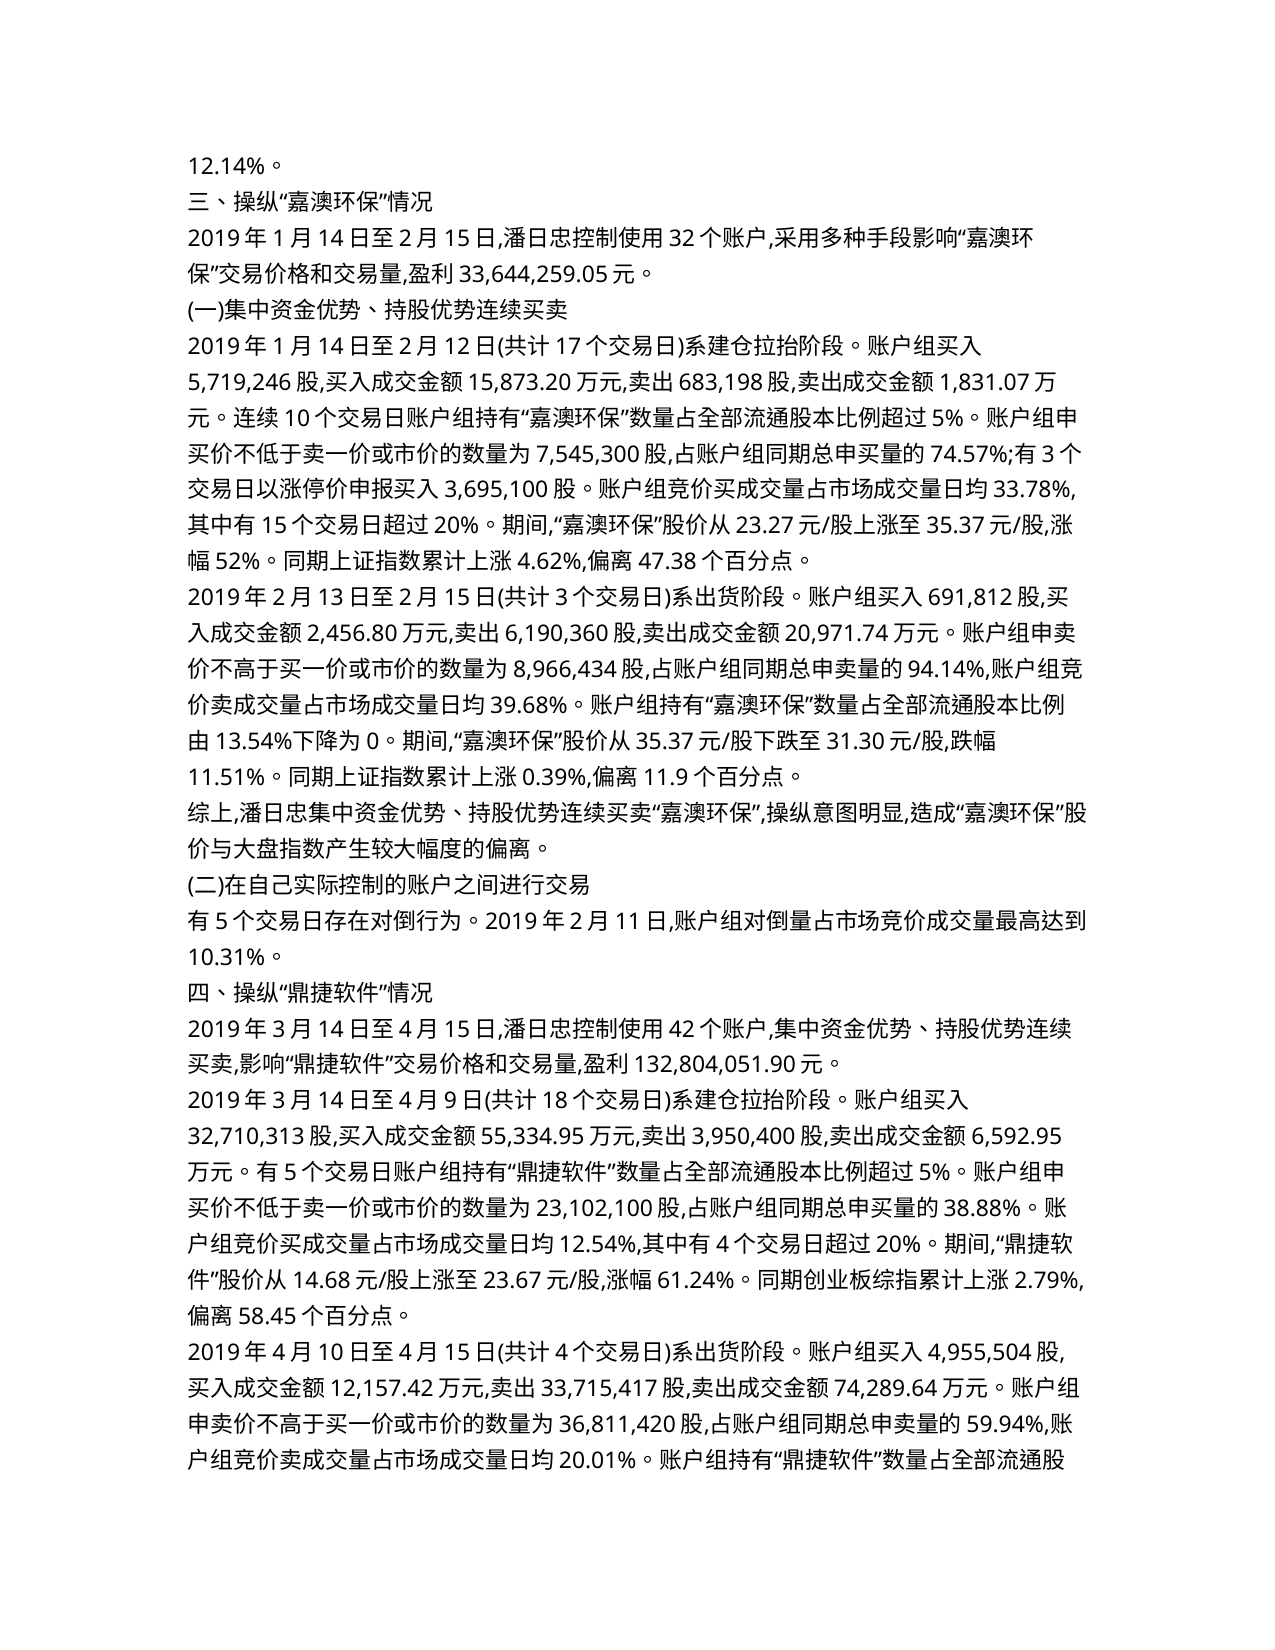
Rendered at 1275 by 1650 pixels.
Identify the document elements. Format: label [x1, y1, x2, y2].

text [187, 150, 1087, 1475]
